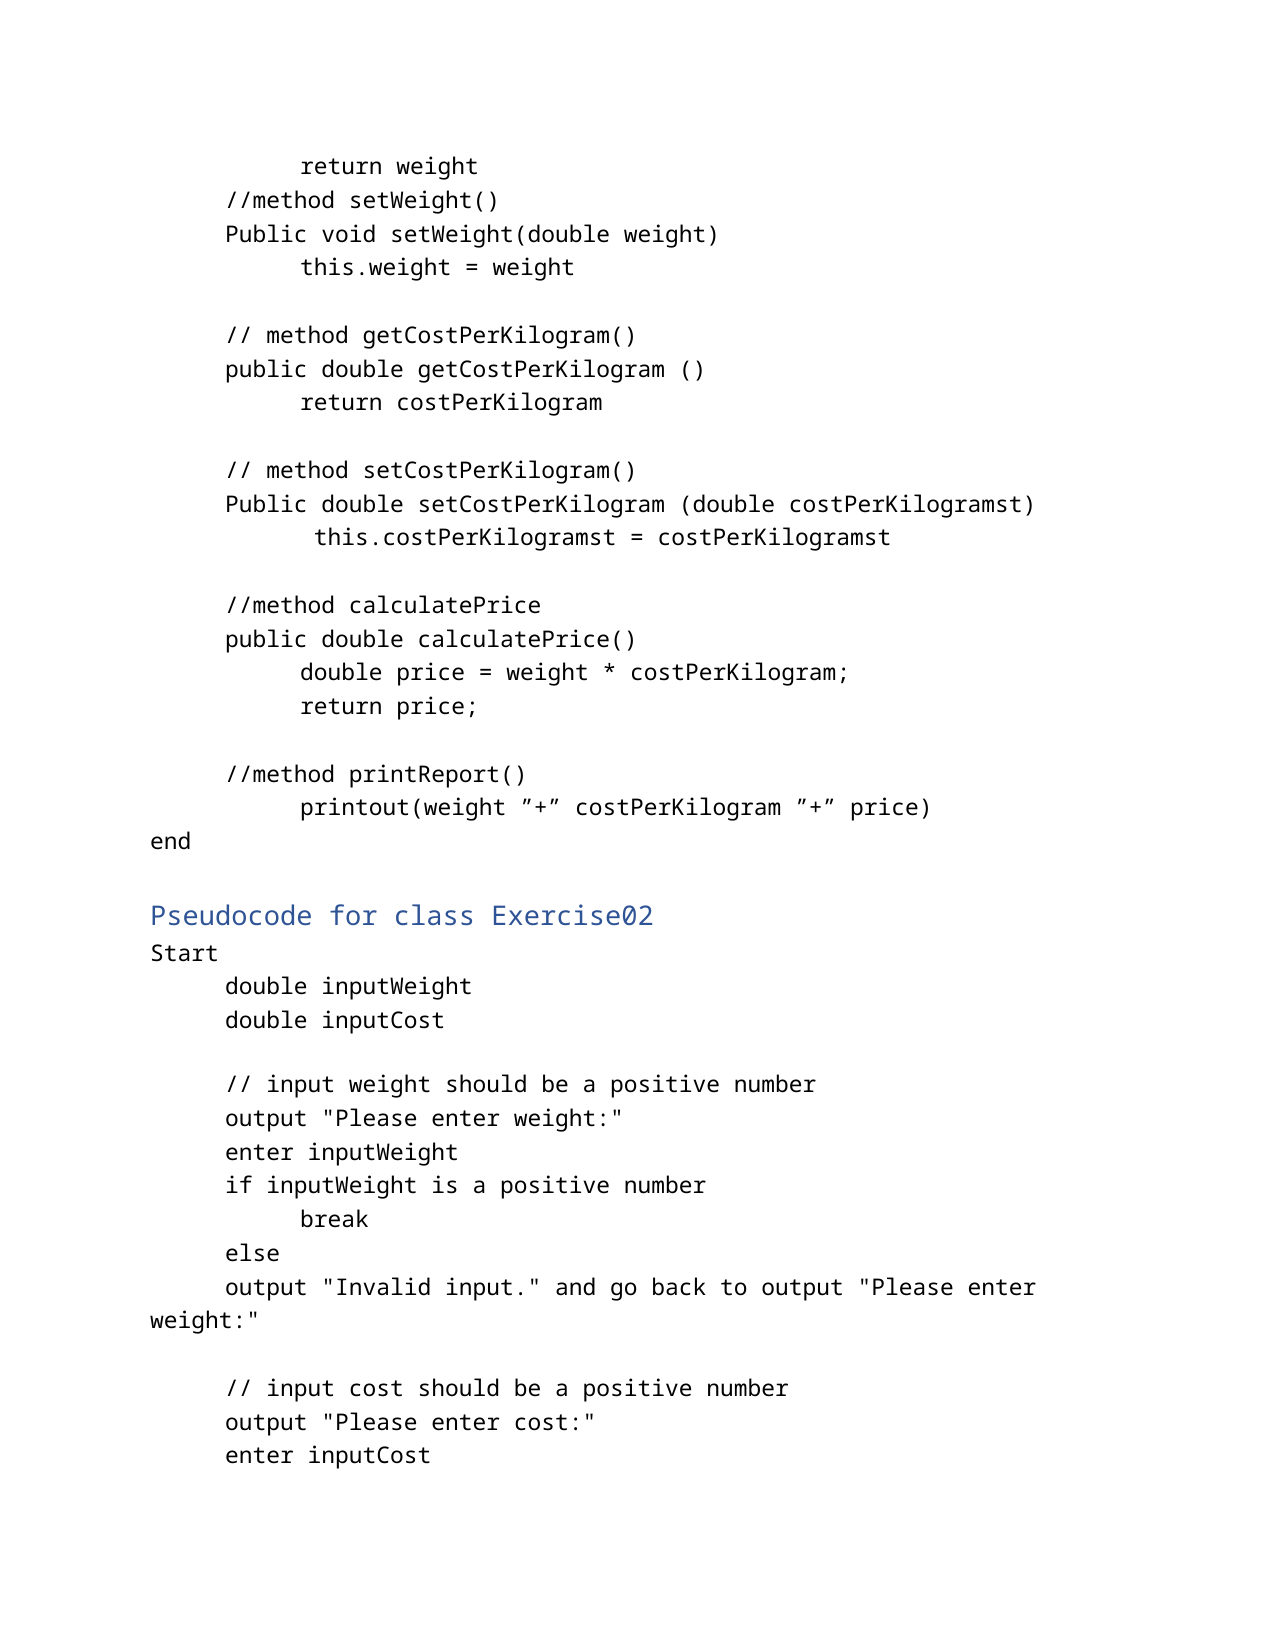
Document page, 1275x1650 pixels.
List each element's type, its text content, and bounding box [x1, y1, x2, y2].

text public double calculatePrice() [150, 622, 1125, 654]
text this.costPerKilogramst = costPerKilogramst [150, 521, 1125, 552]
text output "Please enter weight:" [150, 1102, 1125, 1133]
text output "Please enter cost:" [150, 1406, 1125, 1437]
text // method getCostPerKilogram() [150, 319, 1125, 350]
text this.weight = weight [150, 251, 1125, 282]
text double price = weight * costPerKilogram; [150, 656, 1125, 687]
text if inputWeight is a positive number [150, 1169, 1125, 1201]
text Public void setWeight(double weight) [150, 217, 1125, 249]
text // method setCostPerKilogram() [150, 454, 1125, 485]
text Public double setCostPerKilogram (double costPerKilogramst) [150, 487, 1125, 519]
text enter inputWeight [150, 1136, 1125, 1167]
text output "Invalid input." and go back to output "Please enter weight:" [150, 1271, 1125, 1336]
text return price; [150, 690, 1125, 721]
text // input cost should be a positive number [150, 1372, 1125, 1403]
text else [150, 1237, 1125, 1268]
text return costPerKilogram [150, 386, 1125, 417]
text // input weight should be a positive number [150, 1068, 1125, 1099]
text //method printReport() [150, 757, 1125, 789]
text double inputCost [150, 1004, 1125, 1035]
text Start [150, 936, 1125, 968]
text break [150, 1203, 1125, 1234]
text double inputWeight [150, 970, 1125, 1001]
text enter inputCost [150, 1439, 1125, 1471]
text //method setWeight() [150, 184, 1125, 215]
text printout(weight ”+” costPerKilogram ”+” price) [150, 791, 1125, 822]
subtitle Pseudocode for class Exercise02 [150, 897, 1125, 933]
text end [150, 825, 1125, 856]
text return weight [150, 150, 1125, 181]
text //method calculatePrice [150, 589, 1125, 620]
text public double getCostPerKilogram () [150, 352, 1125, 384]
